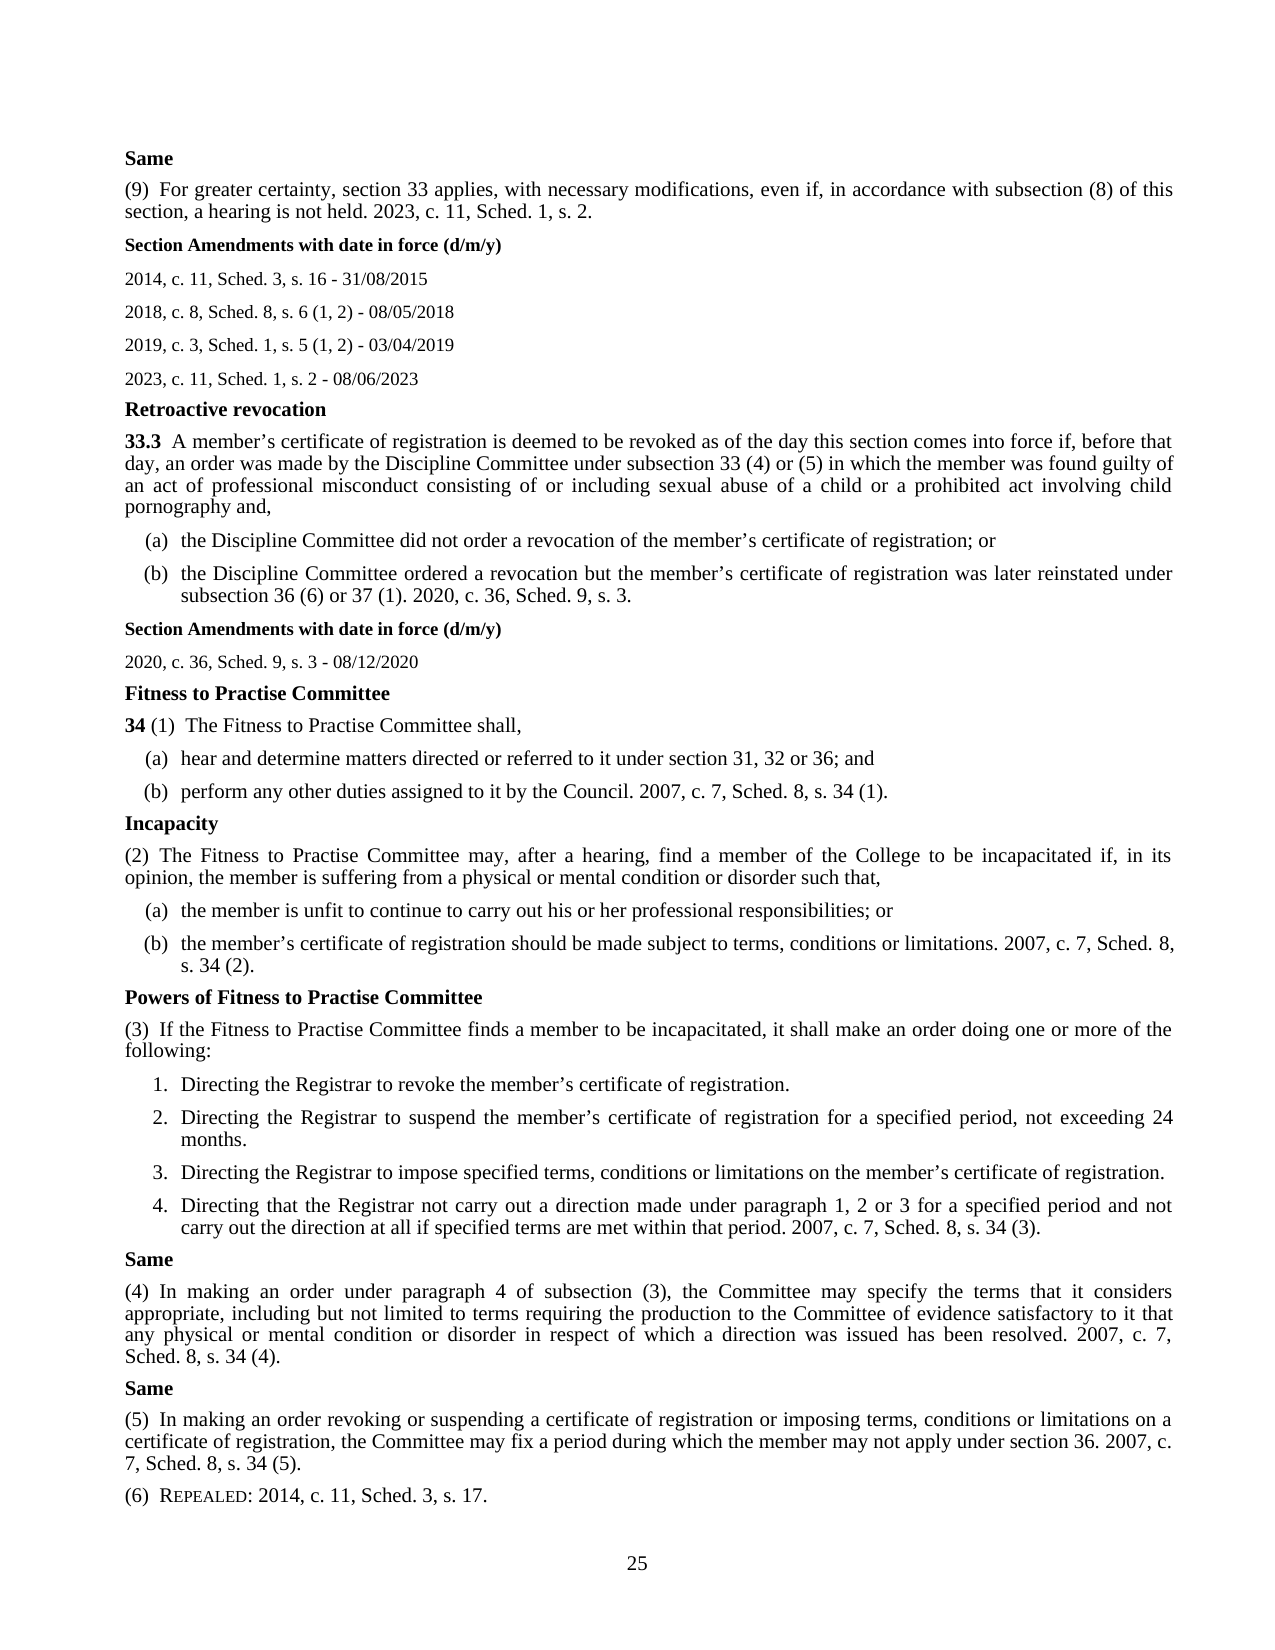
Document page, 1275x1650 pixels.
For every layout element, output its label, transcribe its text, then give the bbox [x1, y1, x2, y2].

text Fitness to Practise Committee [124, 686, 1174, 704]
text Retroactive revocation [124, 402, 1174, 421]
text (a) the member is unfit to continue to carry out his or her professional responsibilities; or [124, 900, 1174, 922]
text 33.3 A member’s certificate of registration is deemed to be revoked as of the day this section comes into force if, before that day, an order was made by the Discipline Committee under subsection 33 (4) or (5) in which the member was found guilty of an act of professional misconduct consisting of or including sexual abuse of a child or a prohibited act involving child pornography and, [124, 431, 1174, 518]
text Incapacity [124, 816, 1174, 834]
text 2. Directing the Registrar to suspend the member’s certificate of registration for a specified period, not exceeding 24 months. [124, 1107, 1174, 1151]
text 3. Directing the Registrar to impose specified terms, conditions or limitations on the member’s certificate of registration. [124, 1162, 1174, 1184]
text (b) the Discipline Committee ordered a revocation but the member’s certificate of registration was later reinstated under subsection 36 (6) or 37 (1). 2020, c. 36, Sched. 9, s. 3. [124, 563, 1174, 607]
text Section Amendments with date in force (d/m/y) [124, 618, 1174, 640]
text Same [124, 1252, 1174, 1270]
text Same [124, 1380, 1174, 1399]
text 4. Directing that the Registrar not carry out a direction made under paragraph 1, 2 or 3 for a specified period and not carry out the direction at all if specified terms are met within that period. 2007, c. 7, Sched. 8, s. 34 (3). [124, 1196, 1174, 1239]
text (a) hear and determine matters directed or referred to it under section 31, 32 or 36; and [124, 748, 1174, 770]
text (b) perform any other duties assigned to it by the Council. 2007, c. 7, Sched. 8, s. 34 (1). [124, 782, 1174, 803]
text 2020, c. 36, Sched. 9, s. 3 - 08/12/2020 [124, 651, 1174, 673]
text (9) For greater certainty, section 33 applies, with necessary modifications, even if, in accordance with subsection (8) of this section, a hearing is not held. 2023, c. 11, Sched. 1, s. 2. [124, 179, 1174, 223]
text (b) the member’s certificate of registration should be made subject to terms, conditions or limitations. 2007, c. 7, Sched. 8, s. 34 (2). [124, 933, 1174, 977]
text 2019, c. 3, Sched. 1, s. 5 (1, 2) - 03/04/2019 [124, 334, 1174, 356]
text 2023, c. 11, Sched. 1, s. 2 - 08/06/2023 [124, 368, 1174, 389]
text Section Amendments with date in force (d/m/y) [124, 234, 1174, 256]
text (3) If the Fitness to Practise Committee finds a member to be incapacitated, it shall make an order doing one or more of the following: [124, 1019, 1174, 1062]
text (5) In making an order revoking or suspending a certificate of registration or imposing terms, conditions or limitations on a certificate of registration, the Committee may fix a period during which the member may not apply under section 36. 2007, c. 7, Sched. 8, s. 34 (5). [124, 1409, 1174, 1475]
text Same [124, 150, 1174, 169]
text (2) The Fitness to Practise Committee may, after a hearing, find a member of the College to be incapacitated if, in its opinion, the member is suffering from a physical or mental condition or disorder such that, [124, 845, 1174, 888]
text 34 (1) The Fitness to Practise Committee shall, [124, 715, 1174, 737]
text 2018, c. 8, Sched. 8, s. 6 (1, 2) - 08/05/2018 [124, 301, 1174, 323]
text Powers of Fitness to Practise Committee [124, 989, 1174, 1008]
text (6) Repealed: 2014, c. 11, Sched. 3, s. 17. [124, 1485, 1174, 1507]
text (4) In making an order under paragraph 4 of subsection (3), the Committee may specify the terms that it considers appropriate, including but not limited to terms requiring the production to the Committee of evidence satisfactory to it that any physical or mental condition or disorder in respect of which a direction was issued has been resolved. 2007, c. 7, Sched. 8, s. 34 (4). [124, 1281, 1174, 1368]
text 1. Directing the Registrar to revoke the member’s certificate of registration. [124, 1074, 1174, 1096]
text (a) the Discipline Committee did not order a revocation of the member’s certificate of registration; or [124, 530, 1174, 551]
text 2014, c. 11, Sched. 3, s. 16 - 31/08/2015 [124, 268, 1174, 289]
